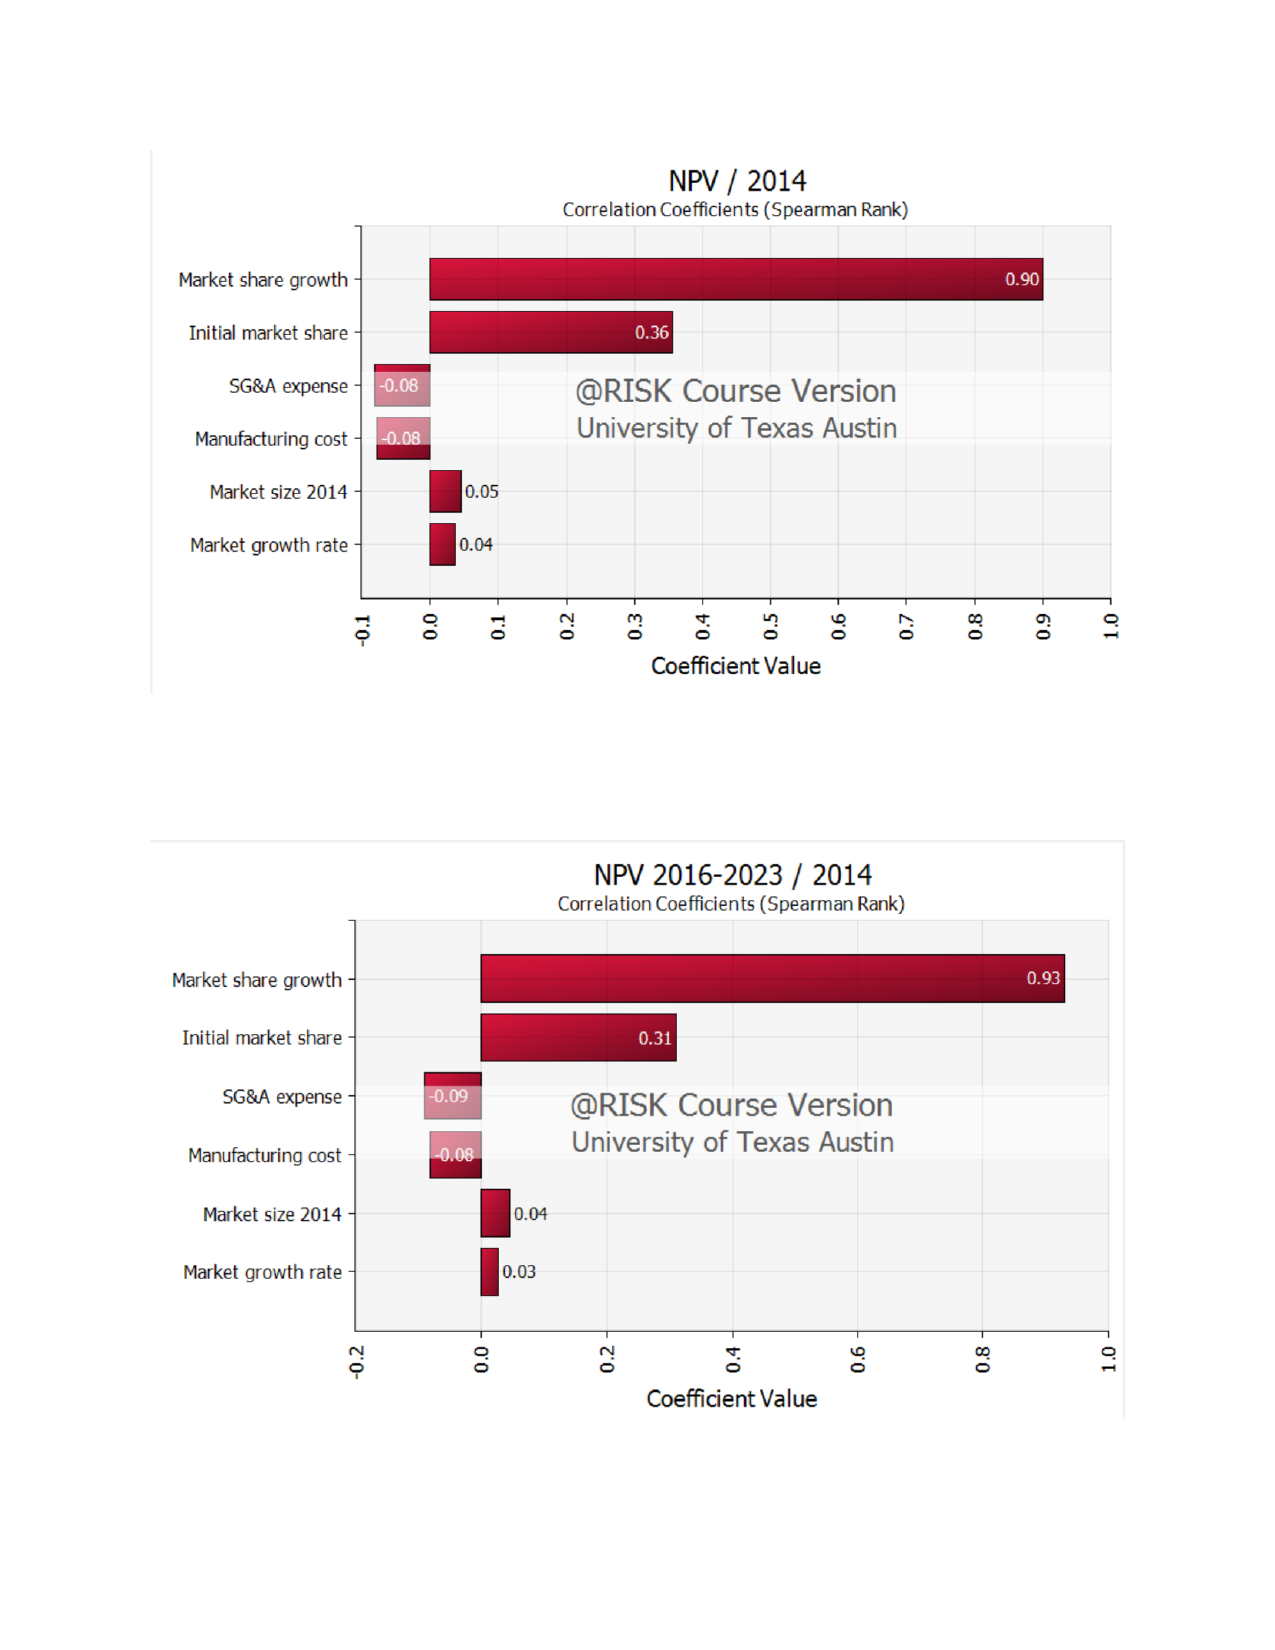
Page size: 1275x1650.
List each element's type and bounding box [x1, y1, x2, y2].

picture [150, 150, 1125, 693]
picture [150, 840, 1125, 1419]
